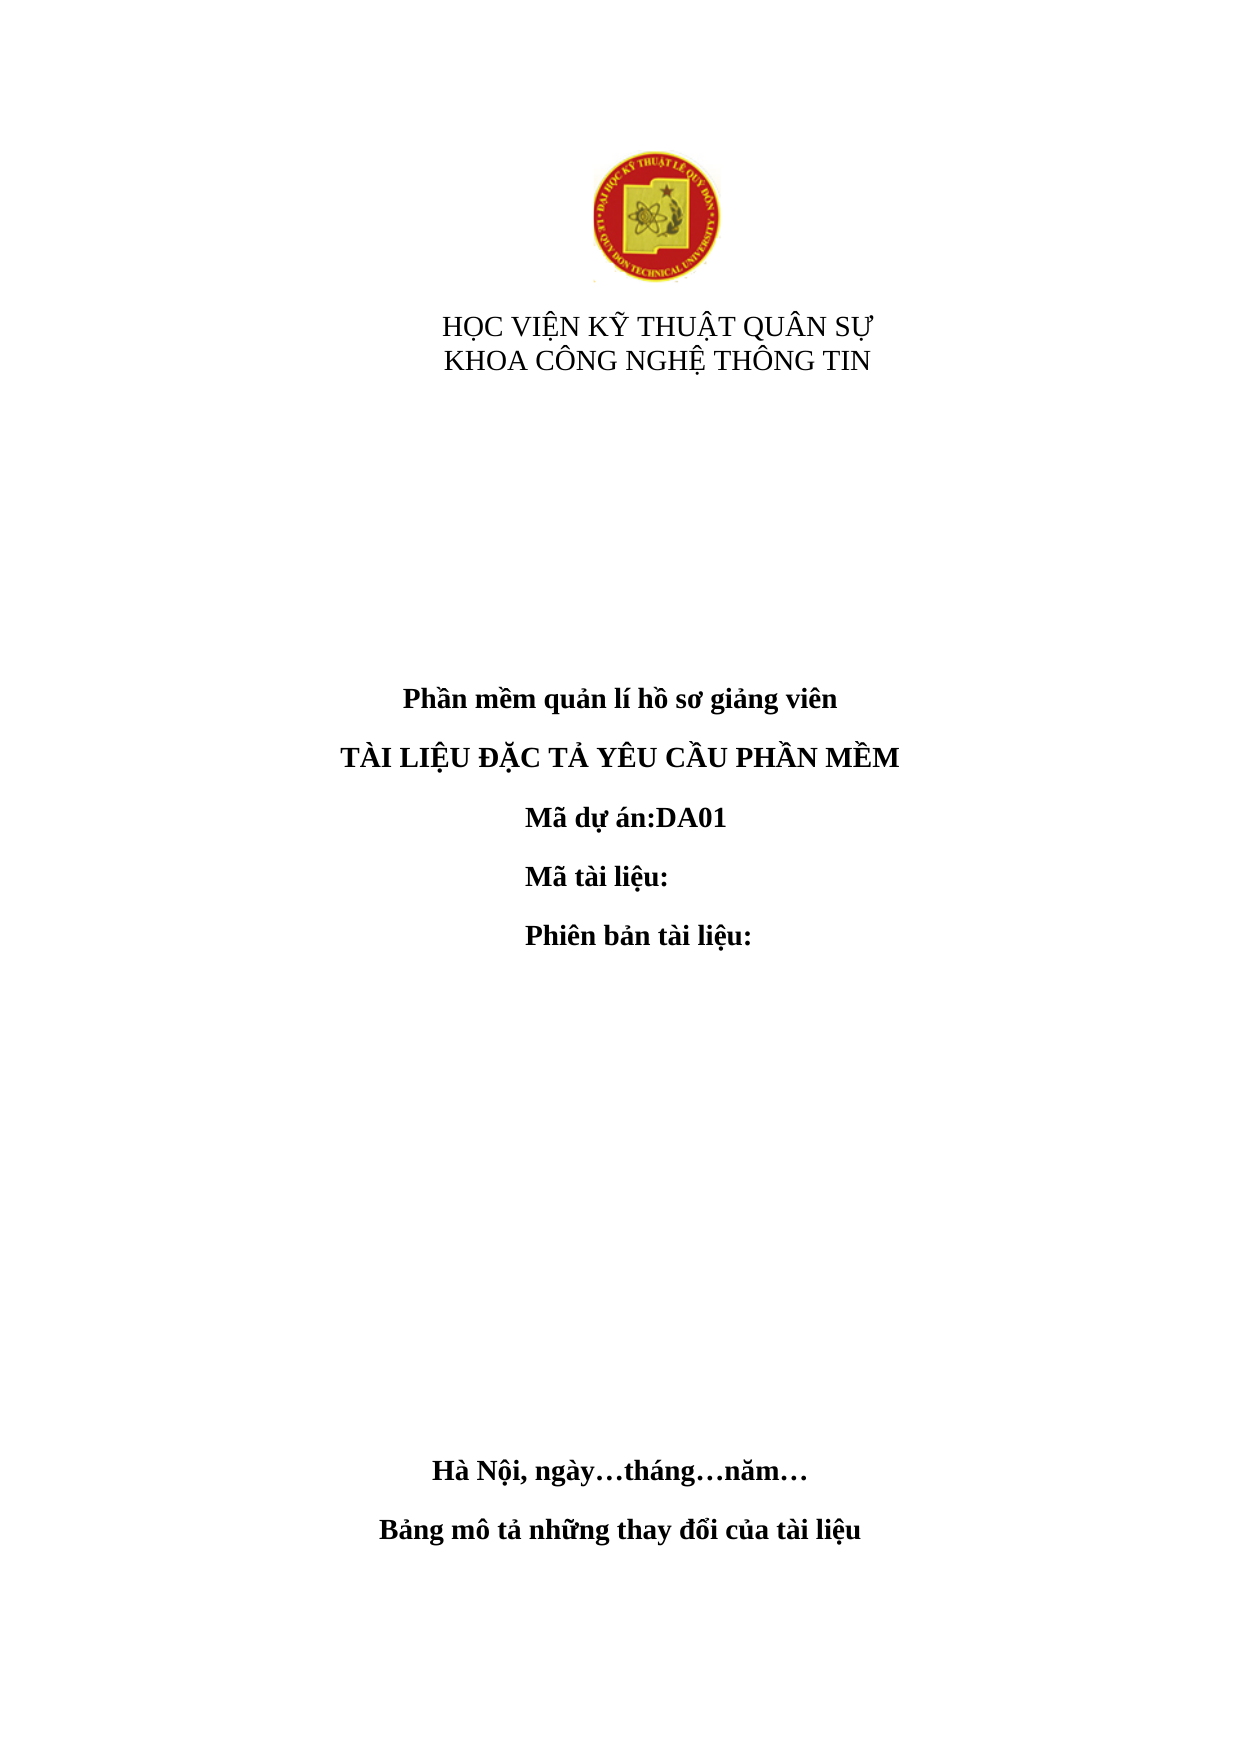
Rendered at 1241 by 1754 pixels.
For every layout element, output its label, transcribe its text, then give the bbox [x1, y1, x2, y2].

text Phần mềm quản lí hồ sơ giảng viên [150, 681, 1090, 714]
text Mã dự án:DA01 [450, 800, 1090, 833]
picture [593, 150, 722, 285]
text TÀI LIỆU ĐẶC TẢ YÊU CẦU PHẦN MỀM [150, 740, 1090, 774]
text Mã tài liệu: [450, 859, 1090, 893]
text Bảng mô tả những thay đổi của tài liệu [150, 1512, 1090, 1546]
text HỌC VIỆN KỸ THUẬT QUÂN SỰ [150, 309, 1090, 343]
text Phiên bản tài liệu: [450, 918, 1090, 952]
text Hà Nội, ngày…tháng…năm… [150, 1453, 1090, 1486]
text KHOA CÔNG NGHỆ THÔNG TIN [150, 343, 1090, 376]
